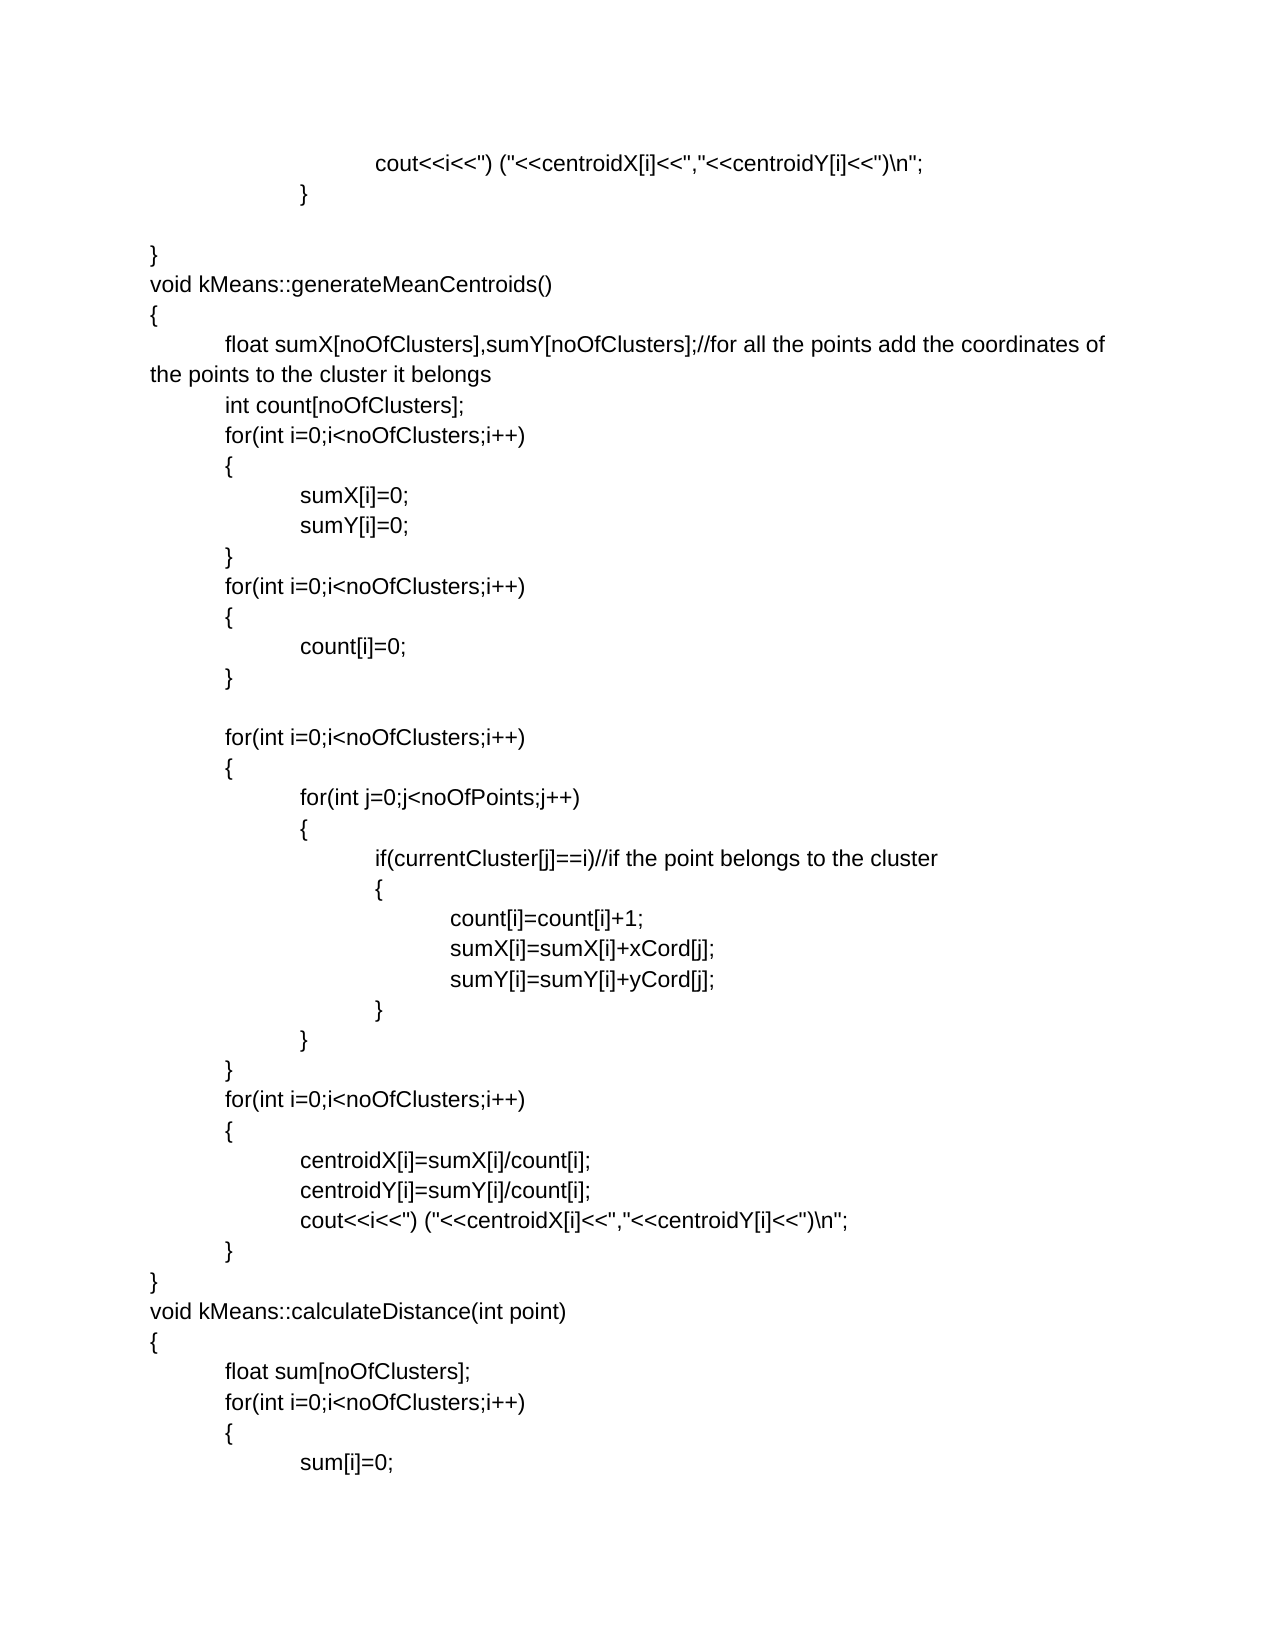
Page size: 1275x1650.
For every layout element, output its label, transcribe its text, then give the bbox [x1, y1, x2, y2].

text if(currentCluster[j]==i)//if the point belongs to the cluster [150, 845, 1125, 871]
text void kMeans::generateMeanCentroids() [150, 271, 1125, 297]
text for(int i=0;i<noOfClusters;i++) [150, 724, 1125, 750]
text { [150, 1328, 1125, 1354]
text for(int i=0;i<noOfClusters;i++) [150, 573, 1125, 599]
text cout<<i<<") ("<<centroidX[i]<<","<<centroidY[i]<<")\n"; [150, 150, 1125, 176]
text for(int i=0;i<noOfClusters;i++) [150, 1388, 1125, 1415]
text } [150, 1268, 1125, 1294]
text { [150, 301, 1125, 327]
text } [150, 663, 1125, 690]
text void kMeans::calculateDistance(int point) [150, 1298, 1125, 1324]
text } [150, 180, 1125, 207]
text { [150, 603, 1125, 629]
text } [150, 241, 1125, 267]
text } [150, 1237, 1125, 1264]
text for(int i=0;i<noOfClusters;i++) [150, 1086, 1125, 1113]
text sumY[i]=0; [150, 512, 1125, 539]
text float sum[noOfClusters]; [150, 1358, 1125, 1385]
text } [150, 996, 1125, 1022]
text centroidX[i]=sumX[i]/count[i]; [150, 1147, 1125, 1173]
text } [150, 1026, 1125, 1052]
text count[i]=count[i]+1; [150, 905, 1125, 932]
text { [150, 875, 1125, 901]
text cout<<i<<") ("<<centroidX[i]<<","<<centroidY[i]<<")\n"; [150, 1207, 1125, 1234]
text sumX[i]=sumX[i]+xCord[j]; [150, 935, 1125, 962]
text } [150, 1056, 1125, 1083]
text sum[i]=0; [150, 1449, 1125, 1475]
text sumY[i]=sumY[i]+yCord[j]; [150, 966, 1125, 992]
text float sumX[noOfClusters],sumY[noOfClusters];//for all the points add the coordinates of the points to the cluster it belongs [150, 331, 1125, 388]
text int count[noOfClusters]; [150, 392, 1125, 418]
text { [150, 754, 1125, 781]
text { [150, 1117, 1125, 1143]
text { [150, 452, 1125, 478]
text } [150, 543, 1125, 569]
text { [150, 814, 1125, 841]
text for(int i=0;i<noOfClusters;i++) [150, 422, 1125, 448]
text for(int j=0;j<noOfPoints;j++) [150, 784, 1125, 811]
text count[i]=0; [150, 633, 1125, 660]
text centroidY[i]=sumY[i]/count[i]; [150, 1177, 1125, 1203]
text { [150, 1419, 1125, 1445]
text sumX[i]=0; [150, 482, 1125, 509]
